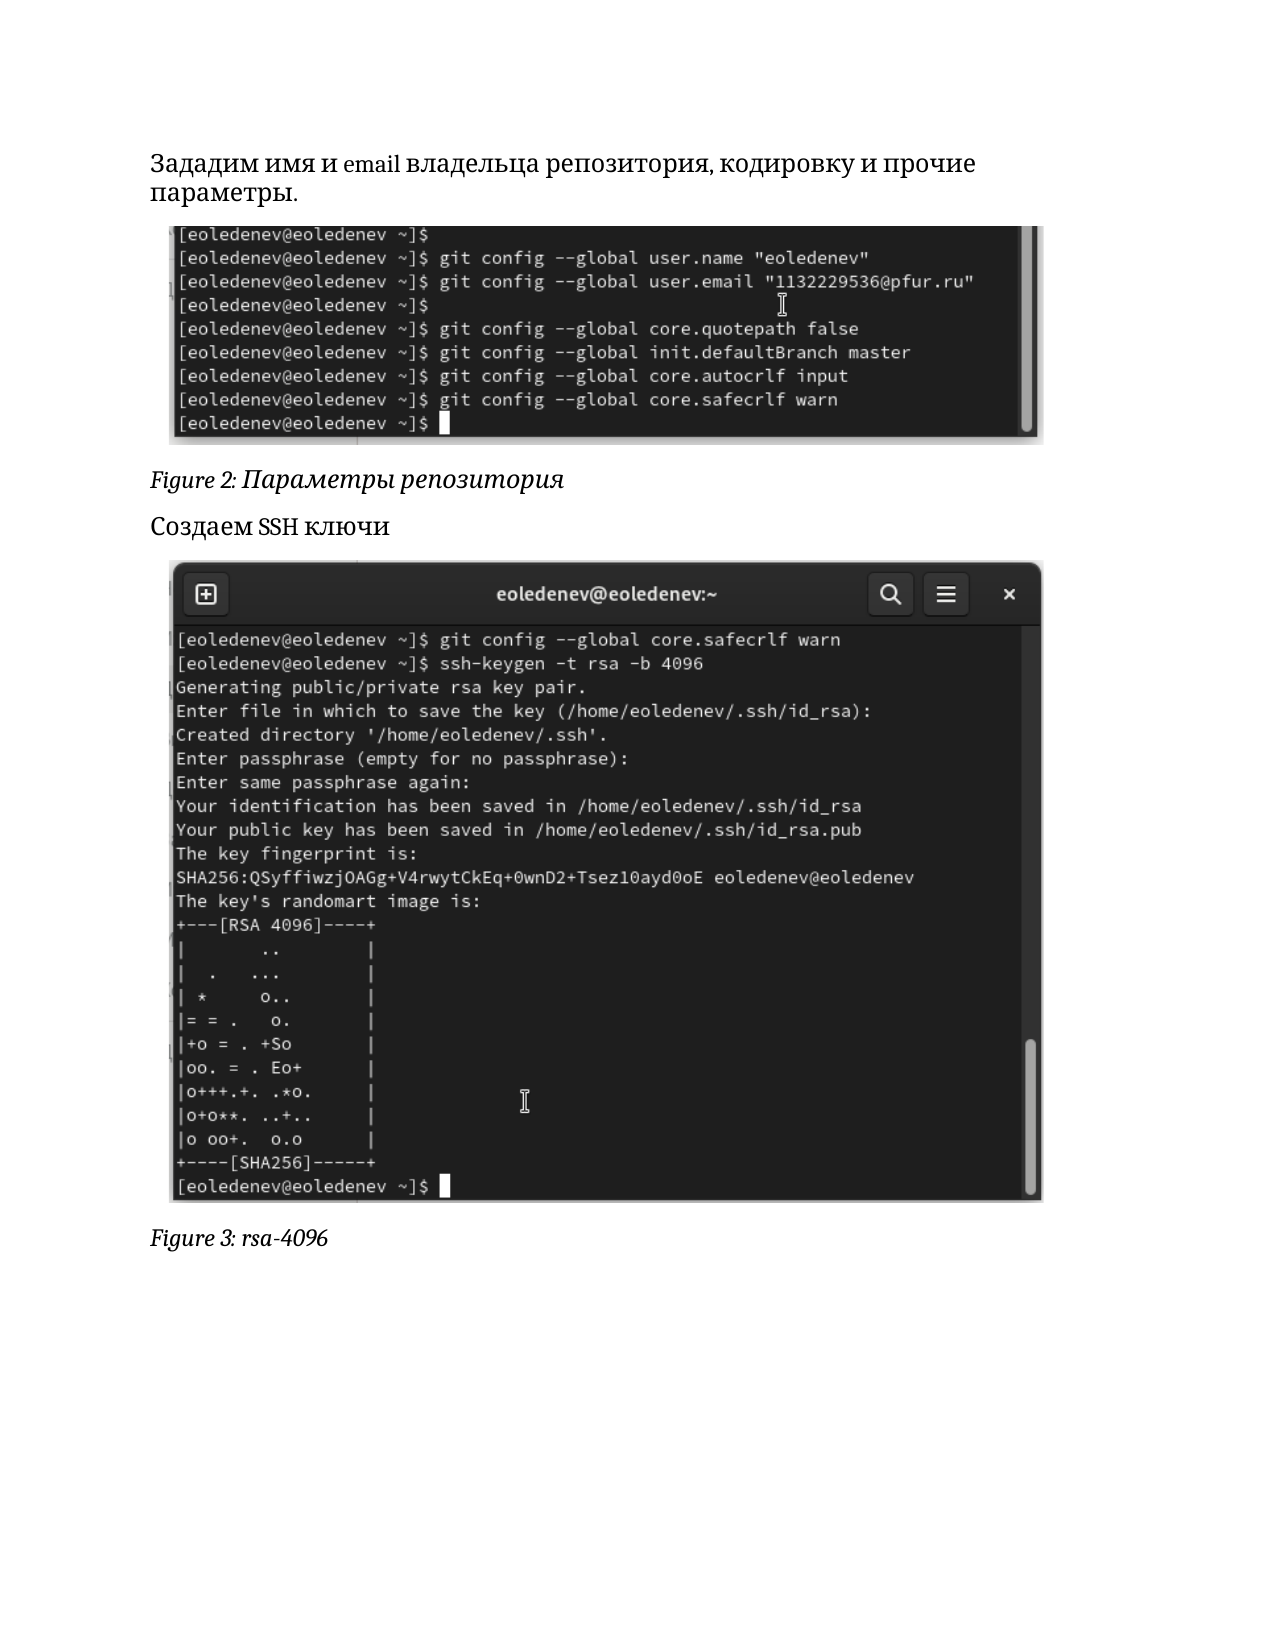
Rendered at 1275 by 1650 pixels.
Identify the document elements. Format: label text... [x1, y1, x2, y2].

text Создаем SSH ключи [150, 513, 1125, 542]
picture [168, 226, 1044, 445]
text Figure 3: rsa-4096 [150, 1223, 1125, 1252]
text Зададим имя и email владельца репозитория, кодировку и прочие параметры. [150, 150, 1125, 207]
text Figure 2: Параметры репозитория [150, 466, 1125, 494]
picture [168, 560, 1044, 1203]
